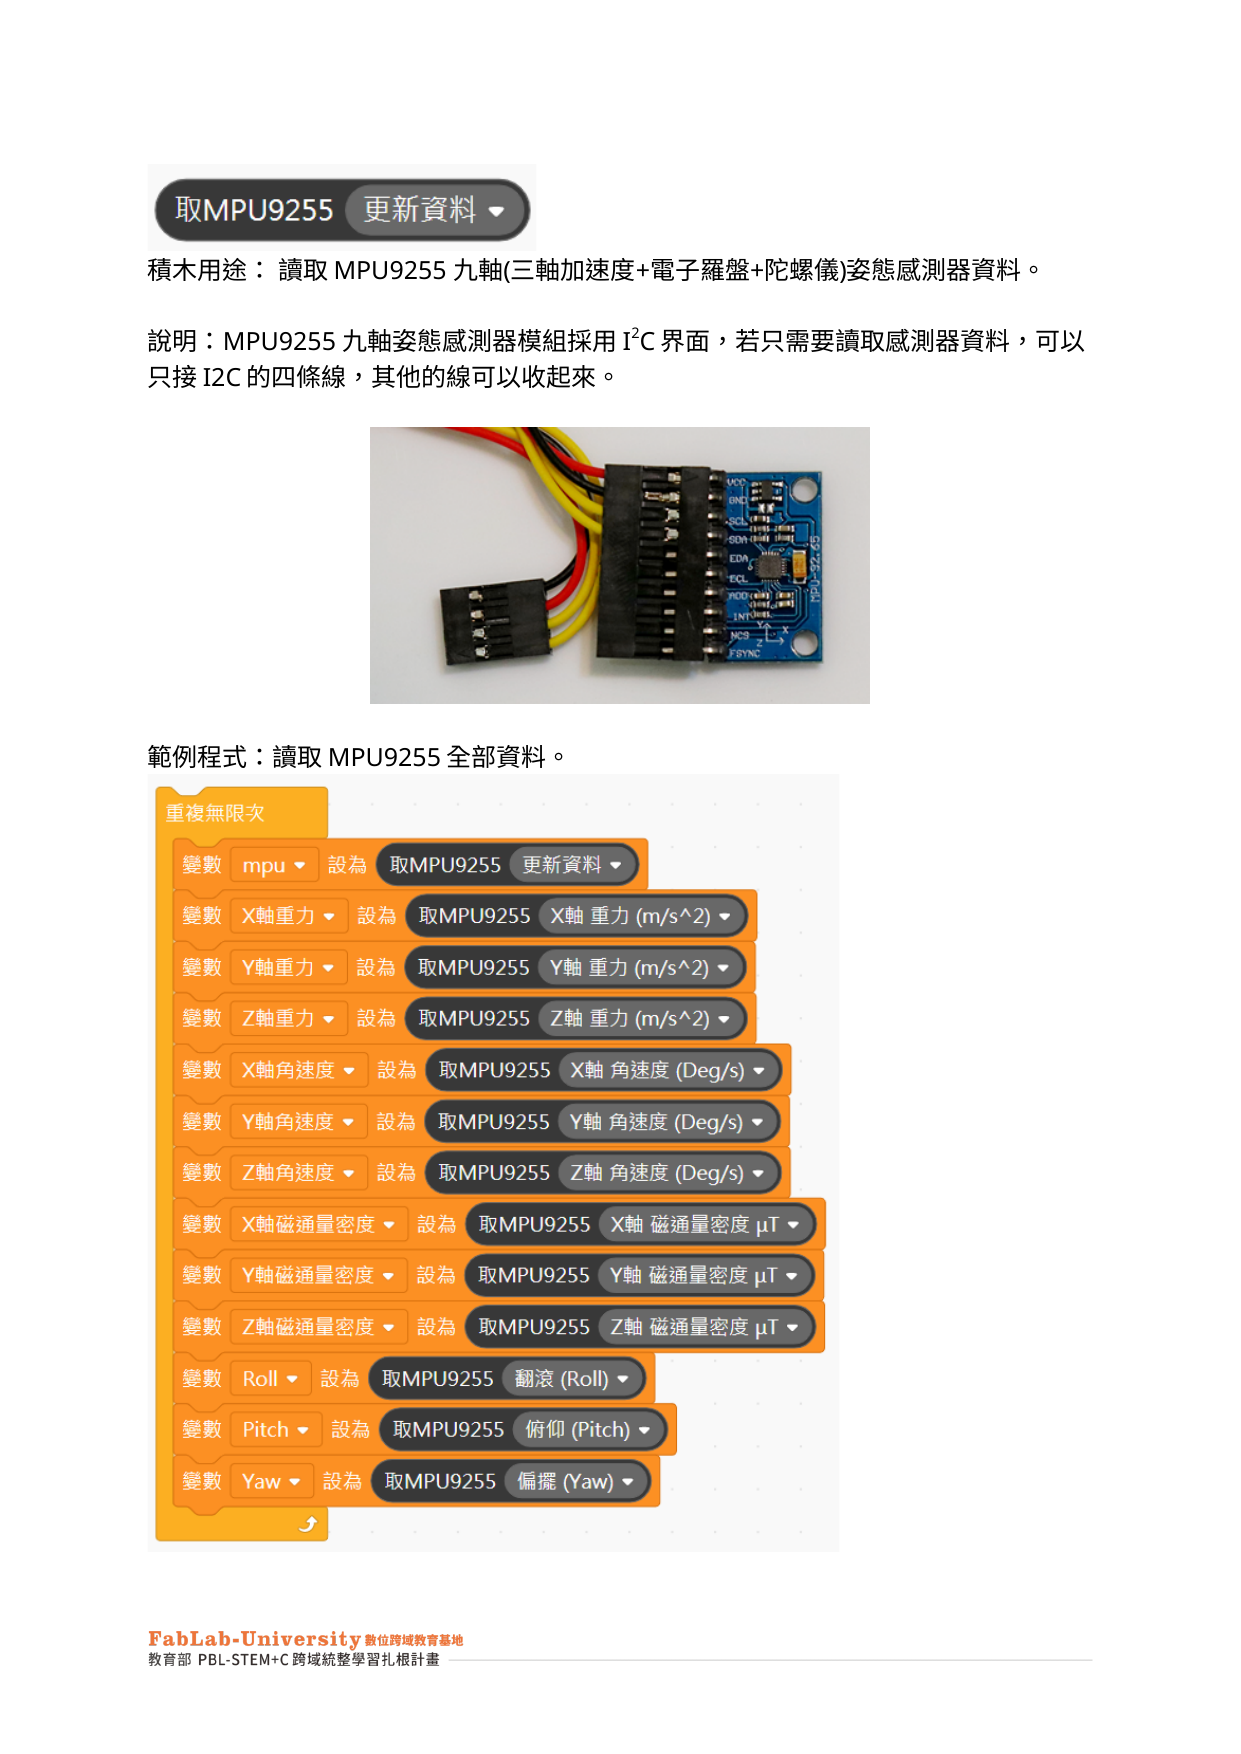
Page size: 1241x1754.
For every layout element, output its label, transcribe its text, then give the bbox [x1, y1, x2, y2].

text 說明：MPU9255 九軸姿態感測器模組採用I2C界面，若只需要讀取感測器資料，可以只接I2C的四條線，其他的線可以收起來。 [148, 321, 1092, 393]
picture [148, 1631, 1093, 1666]
picture [370, 427, 870, 704]
text 積木用途： 讀取MPU9255 九軸(三軸加速度+電子羅盤+陀螺儀)姿態感測器資料。 [148, 251, 1092, 287]
text 範例程式：讀取MPU9255全部資料。 [148, 738, 1092, 774]
